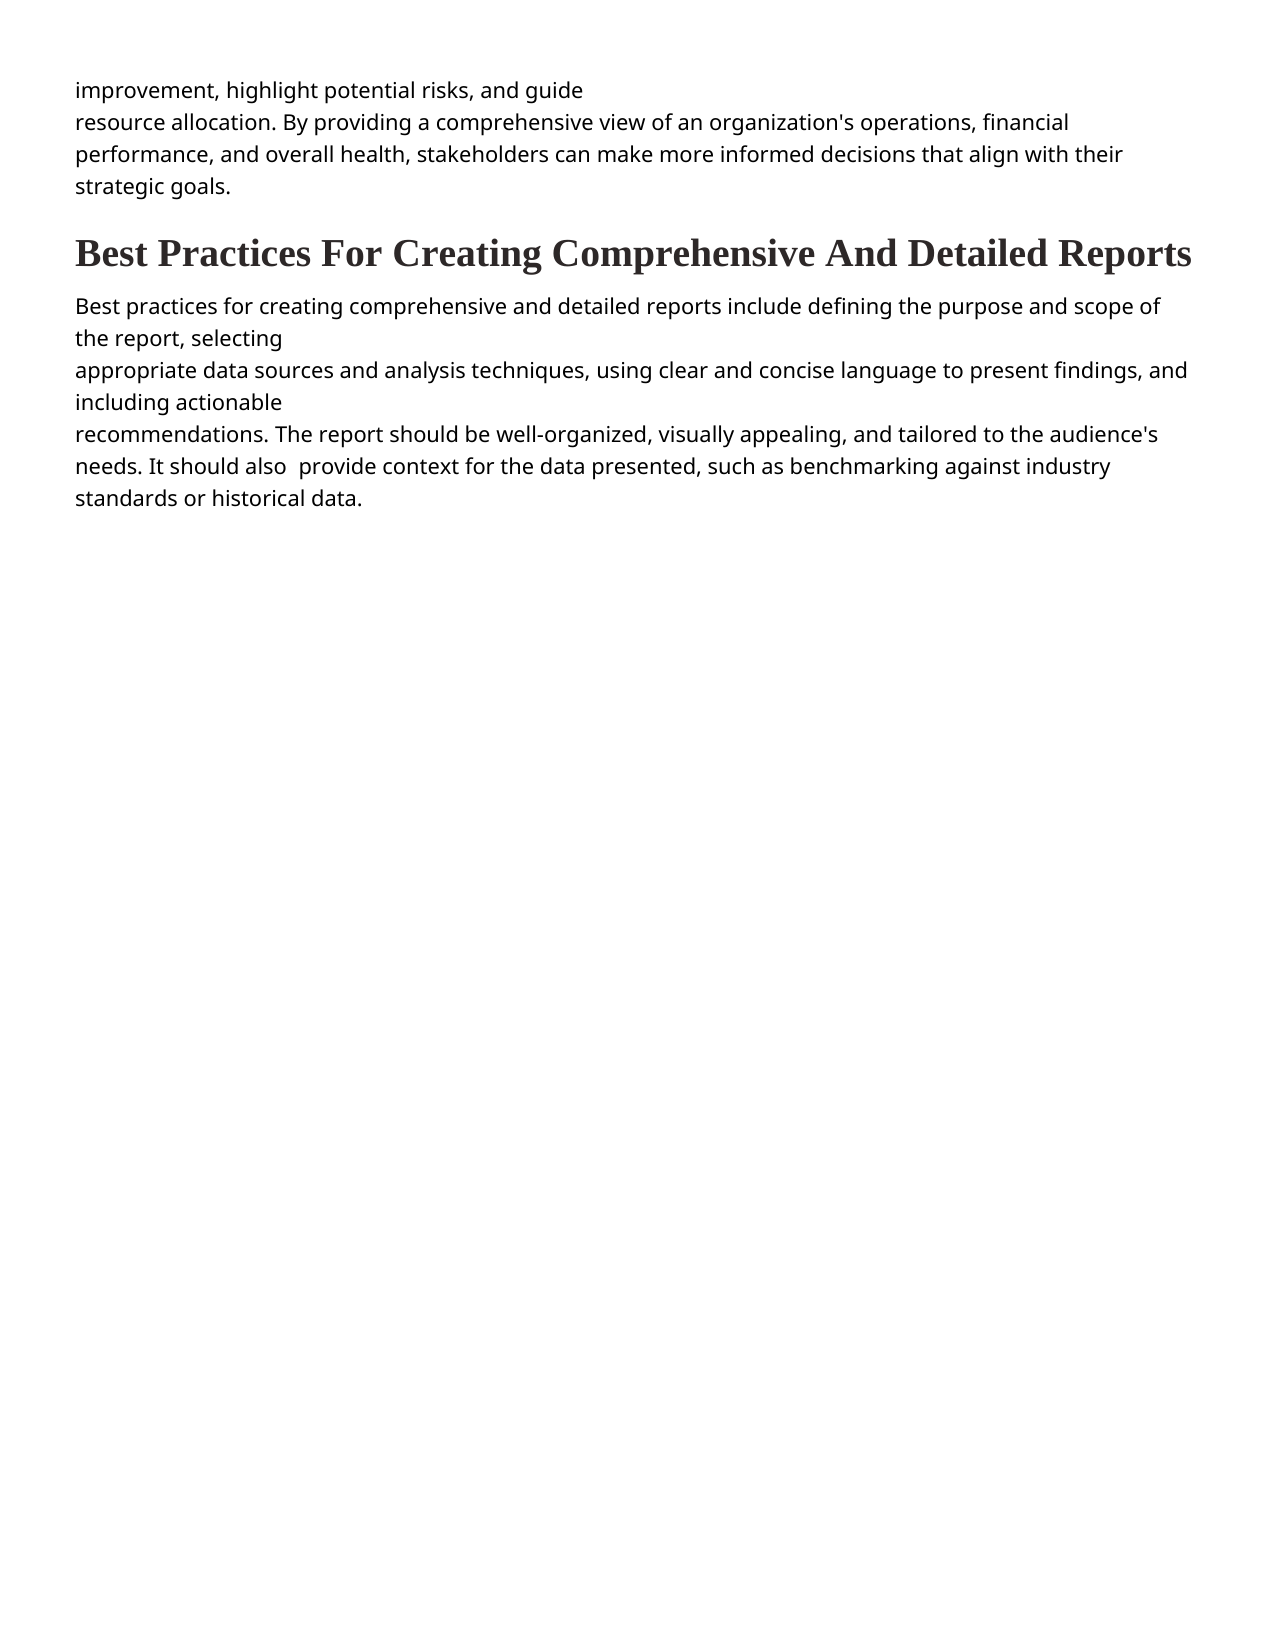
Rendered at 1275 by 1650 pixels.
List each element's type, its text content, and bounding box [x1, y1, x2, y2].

text Best practices for creating comprehensive and detailed reports include defining the purpose and scope of the report, selecting appropriate data sources and analysis techniques, using clear and concise language to present findings, and including actionable recommendations. The report should be well-organized, visually appealing, and tailored to the audience's needs. It should also provide context for the data presented, such as benchmarking against industry standards or historical data. [75, 291, 1200, 513]
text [75, 75, 1200, 201]
subtitle Best Practices For Creating Comprehensive And Detailed Reports [75, 228, 1200, 275]
